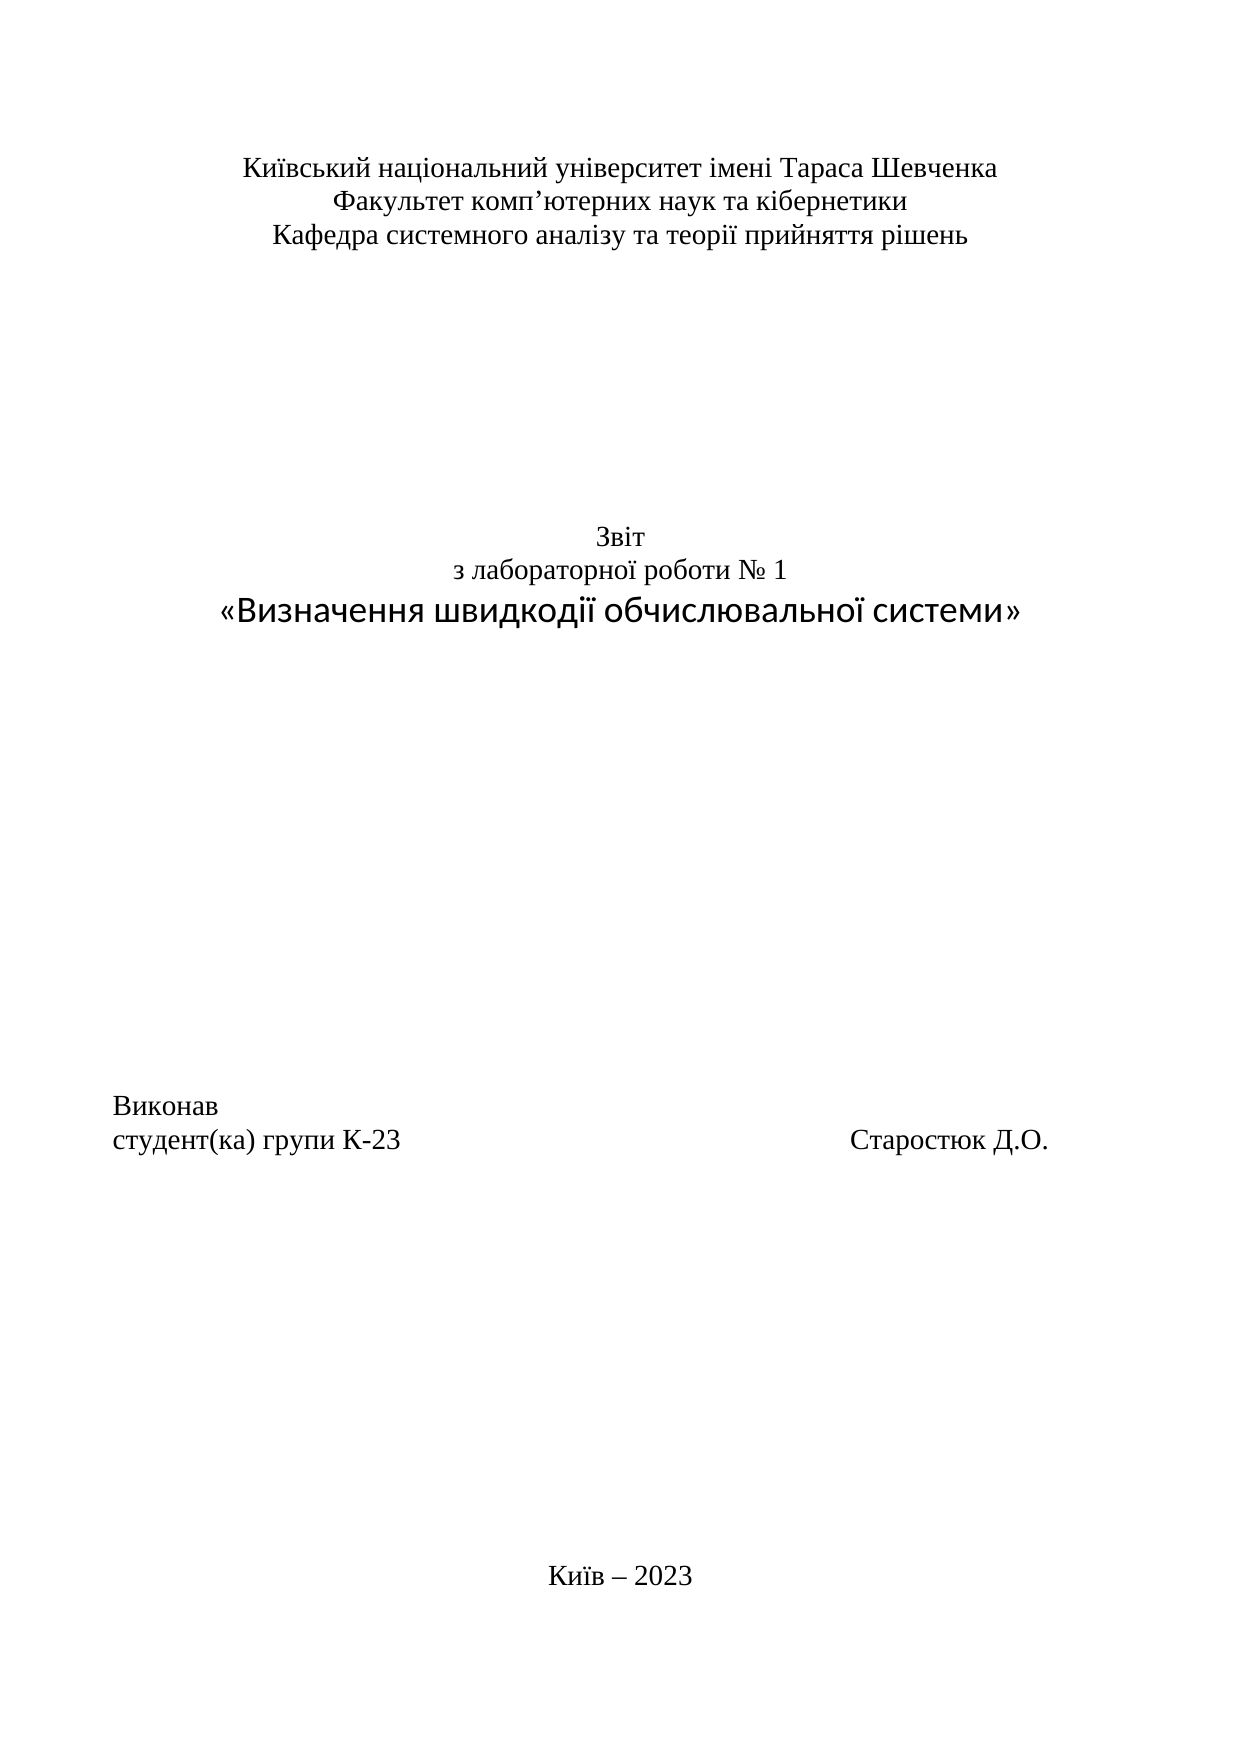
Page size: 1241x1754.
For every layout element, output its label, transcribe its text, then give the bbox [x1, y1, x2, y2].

text «Визначення швидкодії обчислювальної системи» [112, 586, 1128, 632]
text Факультет комп’ютерних наук та кібернетики [112, 183, 1128, 217]
text Виконав [112, 1088, 1128, 1122]
text з лабораторної роботи № 1 [112, 552, 1128, 586]
text Київський національний університет імені Тараса Шевченка [112, 150, 1128, 183]
text студент(ка) групи К-23 Старостюк Д.О. [112, 1122, 1128, 1155]
text Звіт [112, 519, 1128, 552]
text Кафедра системного аналізу та теорії прийняття рішень [112, 217, 1128, 251]
text Київ – 2023 [112, 1558, 1128, 1591]
